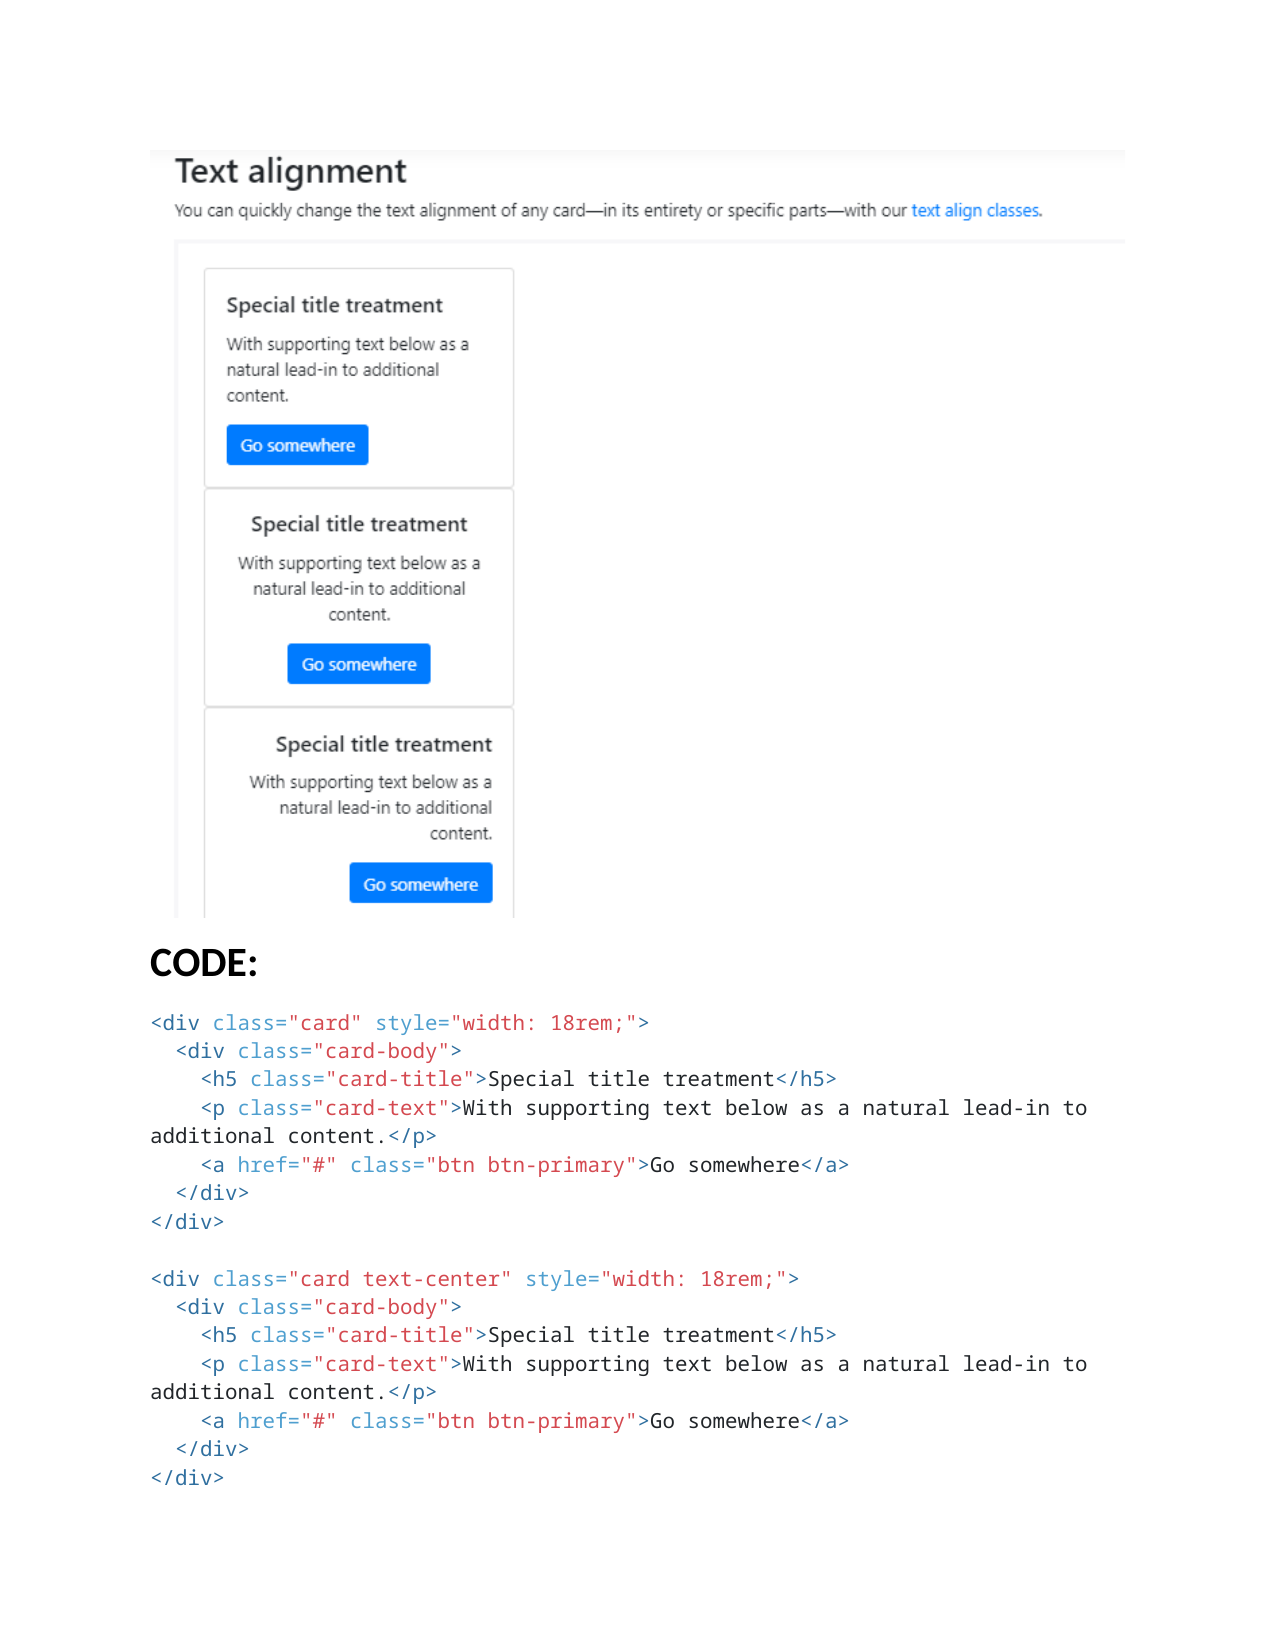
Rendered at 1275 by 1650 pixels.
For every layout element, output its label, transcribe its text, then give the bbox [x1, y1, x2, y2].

text <a href="#" class="btn btn-primary">Go somewhere</a> [150, 1406, 1125, 1434]
text </div> [150, 1463, 1125, 1491]
text <div class="card-body"> [150, 1292, 1125, 1321]
text </div> [150, 1207, 1125, 1235]
text </div> [150, 1434, 1125, 1463]
text CODE: [150, 936, 1125, 987]
text <h5 class="card-title">Special title treatment</h5> [150, 1064, 1125, 1093]
text <h5 class="card-title">Special title treatment</h5> [150, 1321, 1125, 1349]
text <div class="card" style="width: 18rem;"> [150, 1008, 1125, 1036]
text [150, 1349, 1125, 1406]
text <div class="card text-center" style="width: 18rem;"> [150, 1264, 1125, 1292]
text <div class="card-body"> [150, 1036, 1125, 1064]
text <a href="#" class="btn btn-primary">Go somewhere</a> [150, 1150, 1125, 1178]
text <p class="card-text">With supporting text below as a natural lead-in to additional content.</p> [150, 1093, 1125, 1150]
text </div> [150, 1178, 1125, 1207]
picture [150, 150, 1125, 918]
